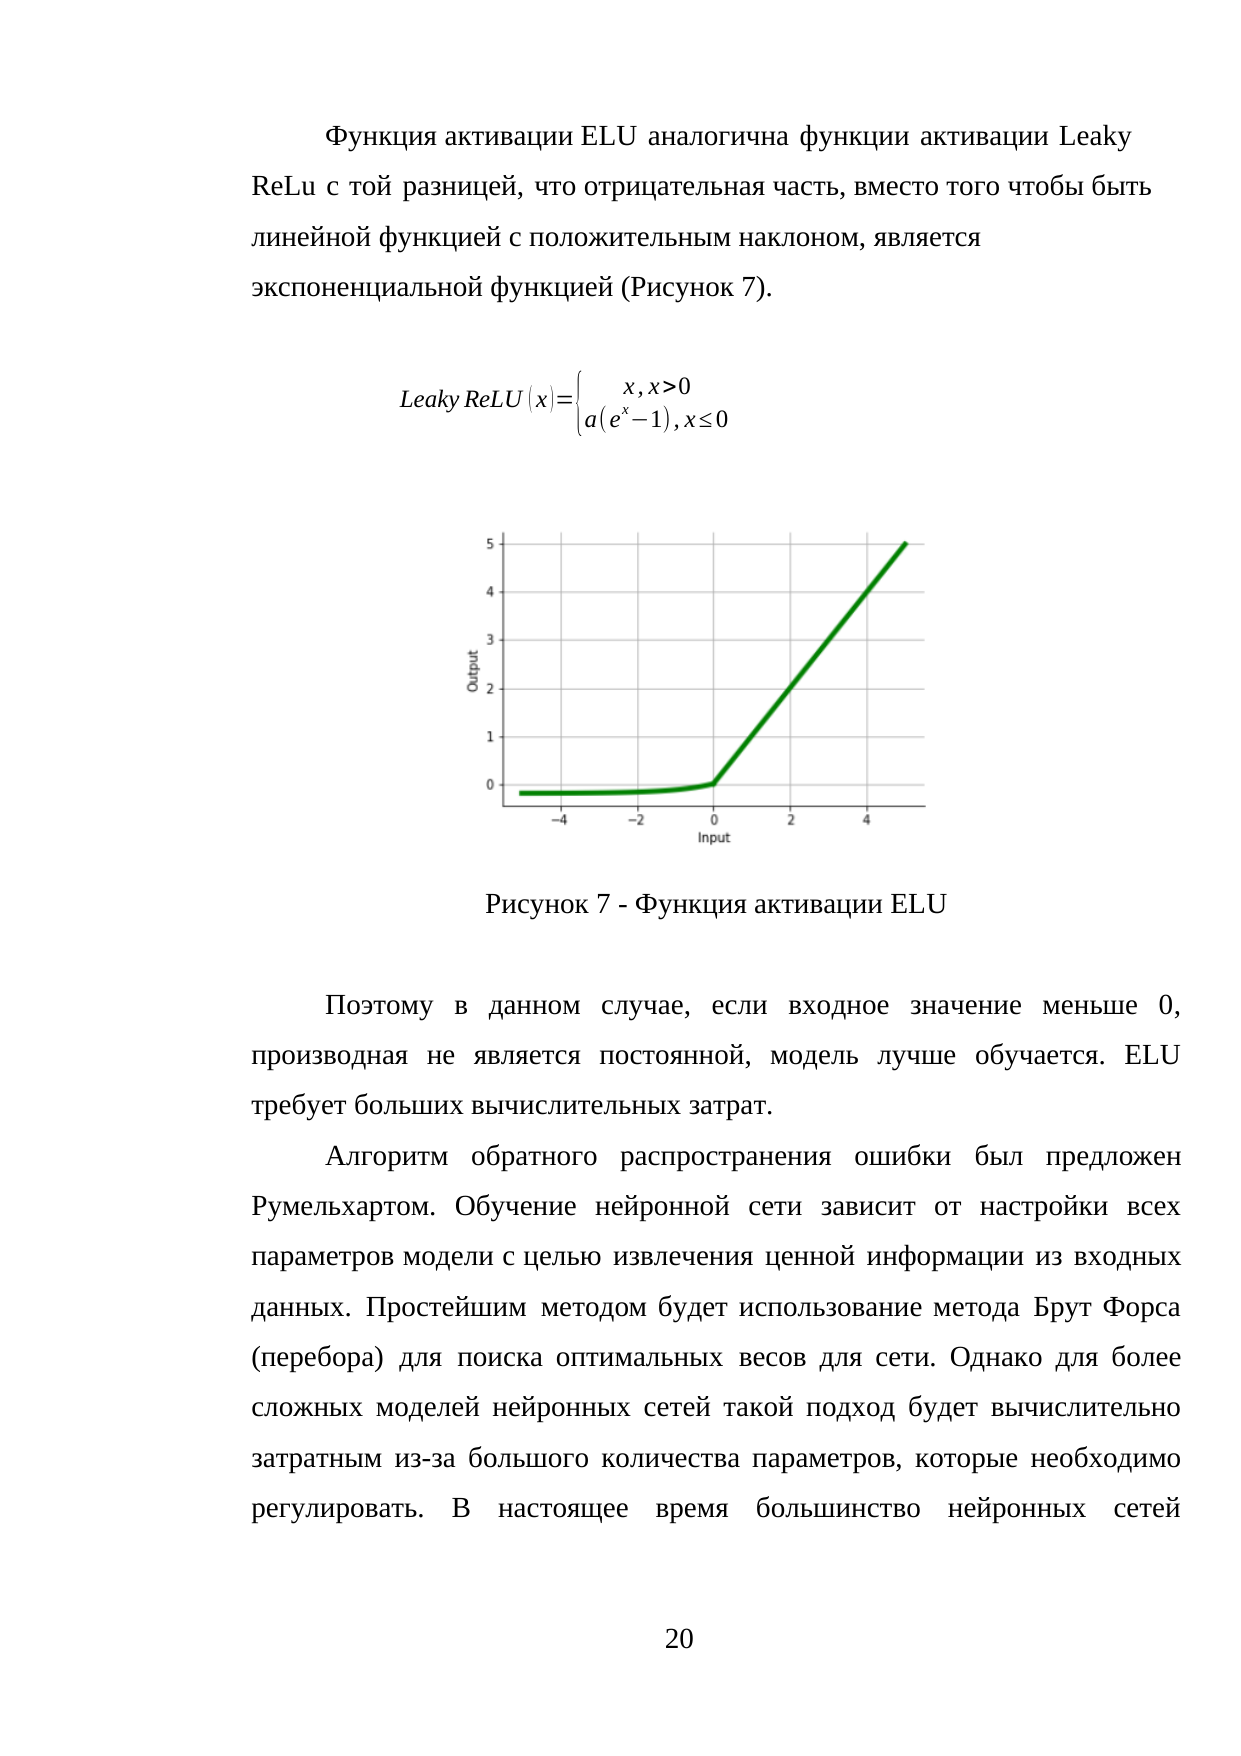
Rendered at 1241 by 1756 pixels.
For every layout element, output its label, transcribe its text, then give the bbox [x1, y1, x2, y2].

text Рисунок 7 - Функция активации ELU [251, 886, 1181, 920]
text Функция активации ELU аналогична функции активации Leaky ReLu с той разницей, что отрицательная часть, вместо того чтобы быть линейной функцией с положительным наклоном, является экспоненциальной функцией (Рисунок 7). [251, 118, 1181, 303]
text Поэтому в данном случае, если входное значение меньше 0, производная не является постоянной, модель лучше обучается. ELU требует больших вычислительных затрат. [251, 987, 1181, 1121]
picture [423, 501, 1009, 874]
